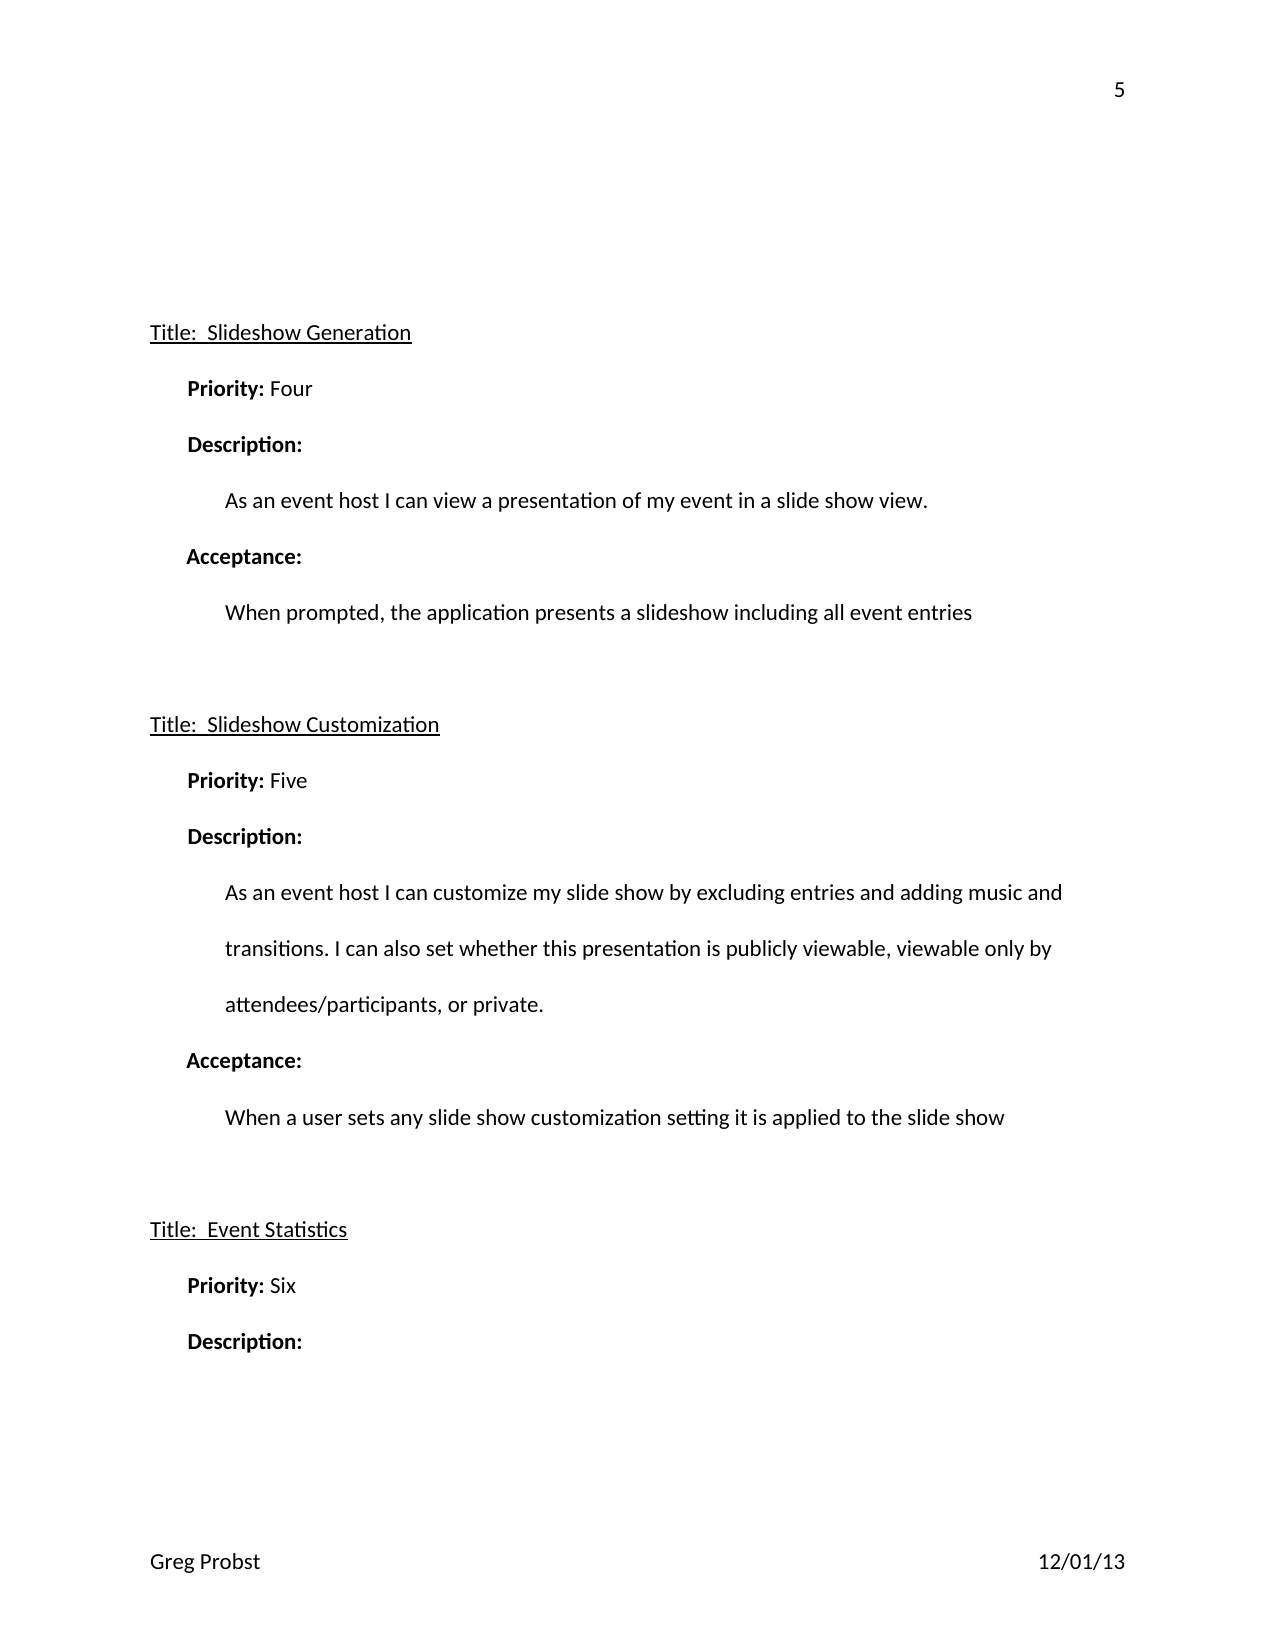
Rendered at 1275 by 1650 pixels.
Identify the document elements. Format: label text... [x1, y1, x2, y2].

text Title: Slideshow Customization [150, 710, 1125, 738]
text When a user sets any slide show customization setting it is applied to the slide show [150, 1103, 1125, 1131]
list As an event host I can customize my slide show by excluding entries and adding music and transitions. I can also set whether this presentation is publicly viewable, viewable only by attendees/participants, or private. [225, 878, 1125, 1019]
list Description: [187, 430, 1125, 458]
list As an event host I can view a presentation of my event in a slide show view. [225, 486, 1125, 514]
list Priority: Four [187, 374, 1125, 402]
list Priority: Six [187, 1271, 1125, 1299]
text Acceptance: [150, 1047, 1125, 1075]
text When prompted, the application presents a slideshow including all event entries [150, 598, 1125, 626]
list Priority: Five [187, 766, 1125, 794]
text Acceptance: [150, 542, 1125, 570]
list Description: [187, 1327, 1125, 1355]
list Description: [187, 822, 1125, 851]
text Title: Slideshow Generation [150, 318, 1125, 346]
text Title: Event Statistics [150, 1215, 1125, 1243]
